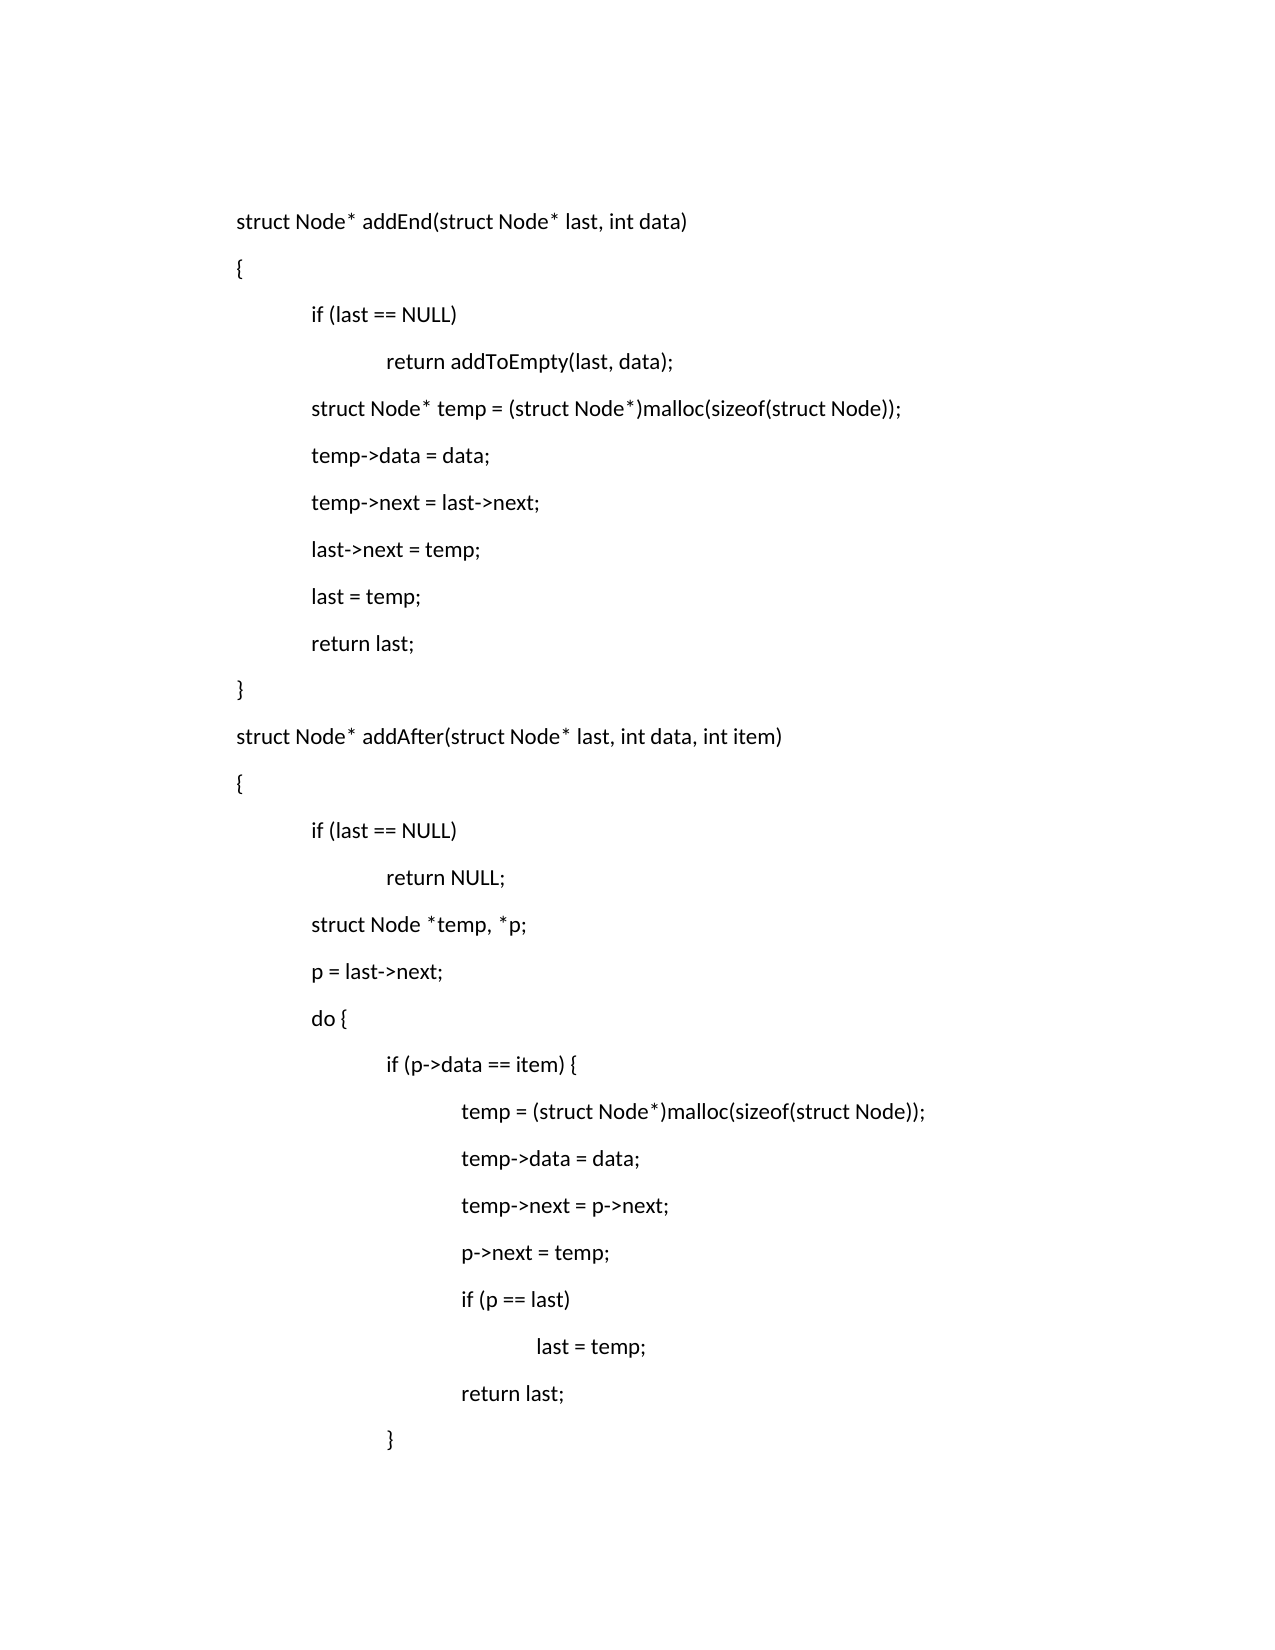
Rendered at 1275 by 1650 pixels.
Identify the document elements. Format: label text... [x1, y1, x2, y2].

text last = temp; [236, 1332, 1127, 1360]
text struct Node *temp, *p; [236, 910, 1127, 938]
text p = last->next; [236, 957, 1127, 985]
text p->next = temp; [236, 1238, 1127, 1266]
text } [236, 1426, 1127, 1453]
text struct Node* addAfter(struct Node* last, int data, int item) [236, 722, 1127, 750]
text return NULL; [236, 863, 1127, 891]
text return last; [236, 1379, 1127, 1407]
text return last; [236, 629, 1127, 657]
text temp = (struct Node*)malloc(sizeof(struct Node)); [236, 1097, 1127, 1125]
text temp->data = data; [236, 1144, 1127, 1172]
text { [236, 254, 1127, 282]
text if (p == last) [236, 1285, 1127, 1313]
text do { [236, 1004, 1127, 1032]
text temp->next = last->next; [236, 488, 1127, 516]
text struct Node* addEnd(struct Node* last, int data) [236, 207, 1127, 235]
text last->next = temp; [236, 535, 1127, 563]
text { [236, 769, 1127, 797]
text last = temp; [236, 582, 1127, 610]
text if (p->data == item) { [236, 1051, 1127, 1078]
text return addToEmpty(last, data); [236, 347, 1127, 375]
text if (last == NULL) [236, 816, 1127, 844]
text struct Node* temp = (struct Node*)malloc(sizeof(struct Node)); [236, 394, 1127, 422]
text } [236, 676, 1127, 703]
text if (last == NULL) [236, 301, 1127, 328]
text temp->next = p->next; [236, 1191, 1127, 1219]
text temp->data = data; [236, 441, 1127, 469]
